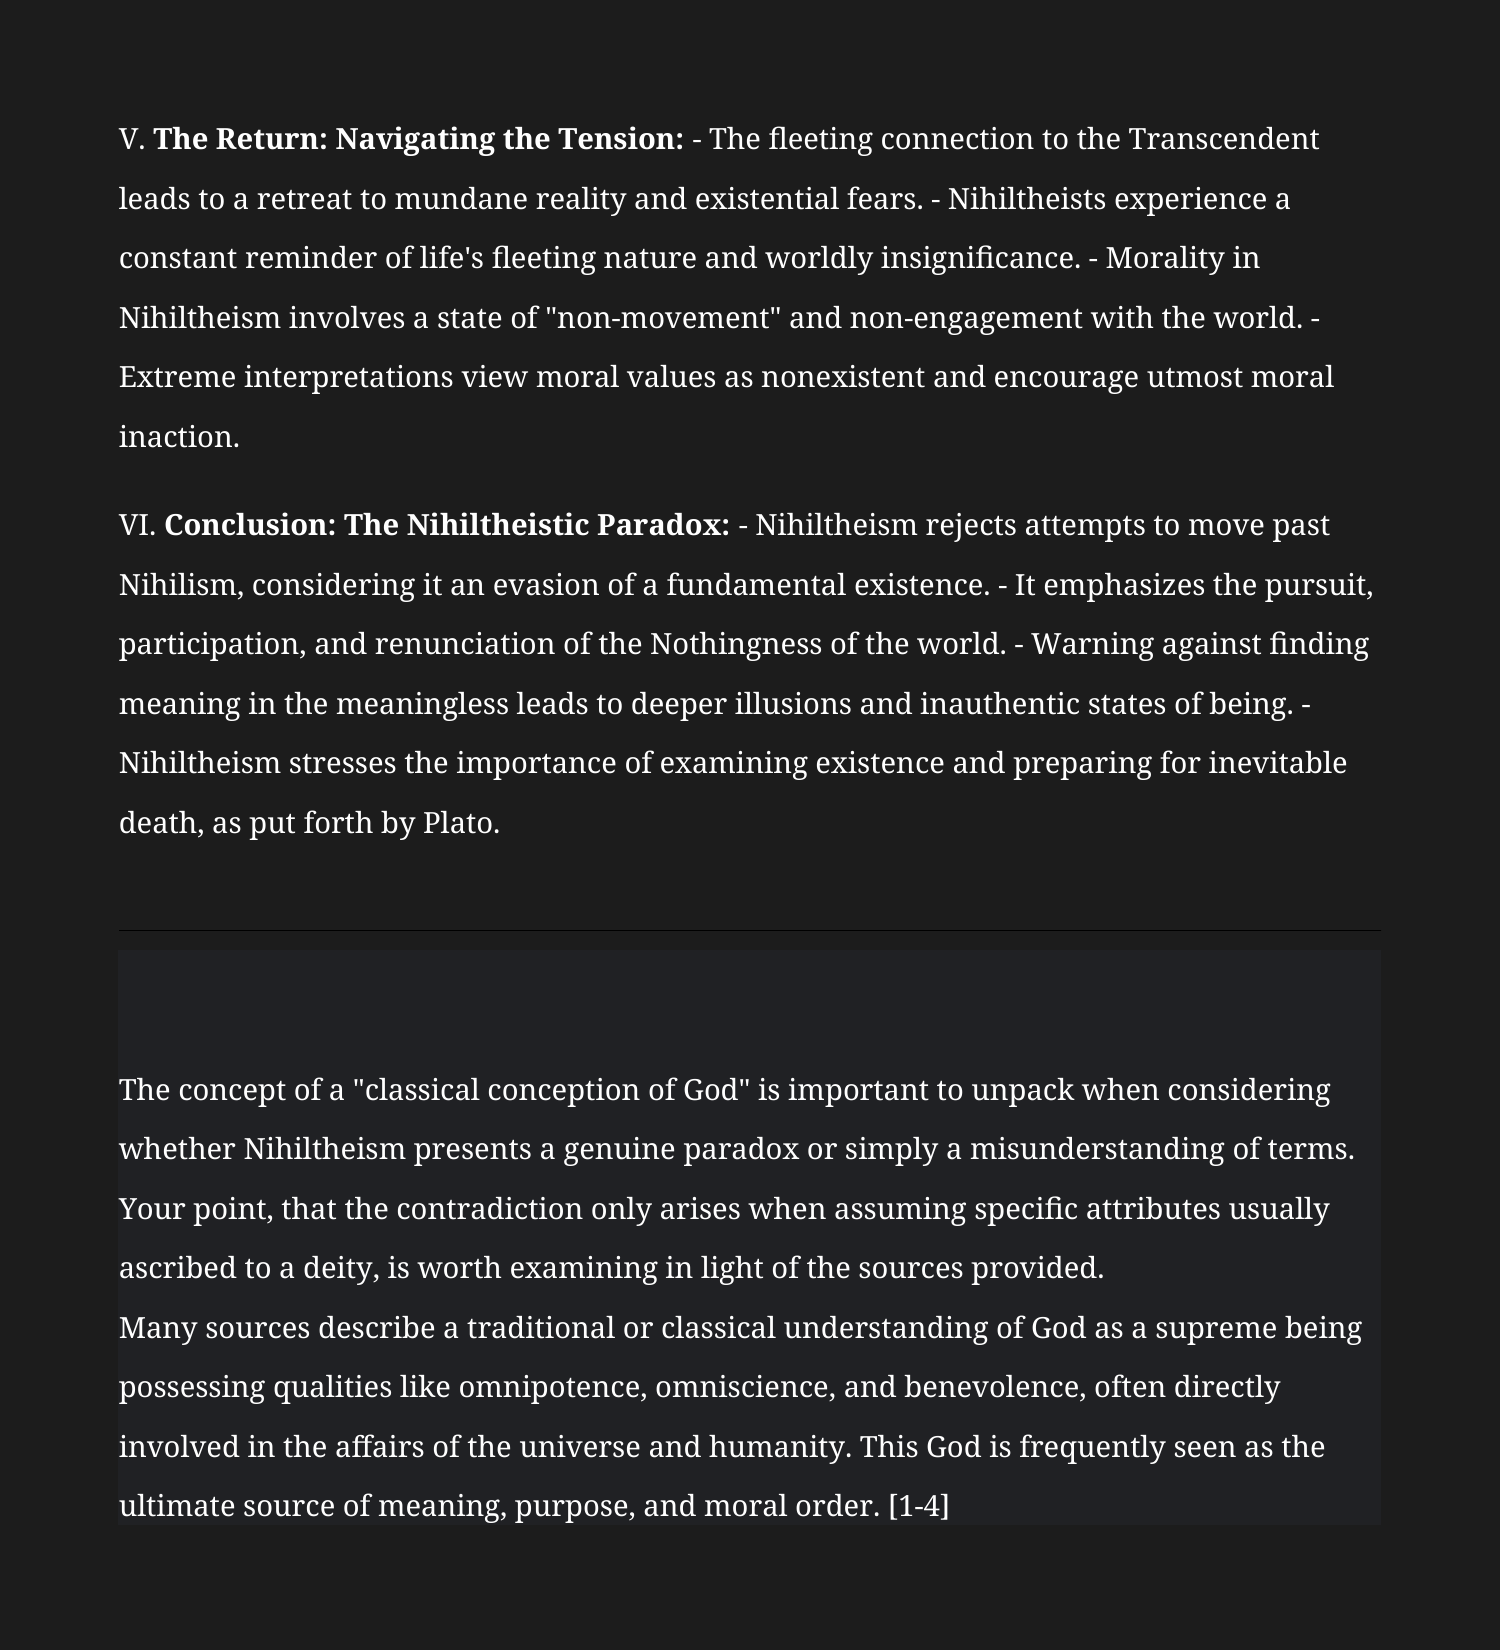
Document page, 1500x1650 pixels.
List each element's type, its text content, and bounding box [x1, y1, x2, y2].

text Many sources describe a traditional or classical understanding of God as a supreme being possessing qualities like omnipotence, omniscience, and benevolence, often directly involved in the affairs of the universe and humanity. This God is frequently seen as the ultimate source of meaning, purpose, and moral order. [1-4] [118, 1307, 1381, 1525]
text V. The Return: Navigating the Tension: - The fleeting connection to the Transcendent leads to a retreat to mundane reality and existential fears. - Nihiltheists experience a constant reminder of life's fleeting nature and worldly insignificance. - Morality in Nihiltheism involves a state of "non-movement" and non-engagement with the world. - Extreme interpretations view moral values as nonexistent and encourage utmost moral inaction. [118, 118, 1381, 456]
text The concept of a "classical conception of God" is important to unpack when considering whether Nihiltheism presents a genuine paradox or simply a misunderstanding of terms. Your point, that the contradiction only arises when assuming specific attributes usually ascribed to a deity, is worth examining in light of the sources provided. [118, 1069, 1381, 1287]
text VI. Conclusion: The Nihiltheistic Paradox: - Nihiltheism rejects attempts to move past Nihilism, considering it an evasion of a fundamental existence. - It emphasizes the pursuit, participation, and renunciation of the Nothingness of the world. - Warning against finding meaning in the meaningless leads to deeper illusions and inauthentic states of being. - Nihiltheism stresses the importance of examining existence and preparing for inevitable death, as put forth by Plato. [118, 504, 1381, 842]
